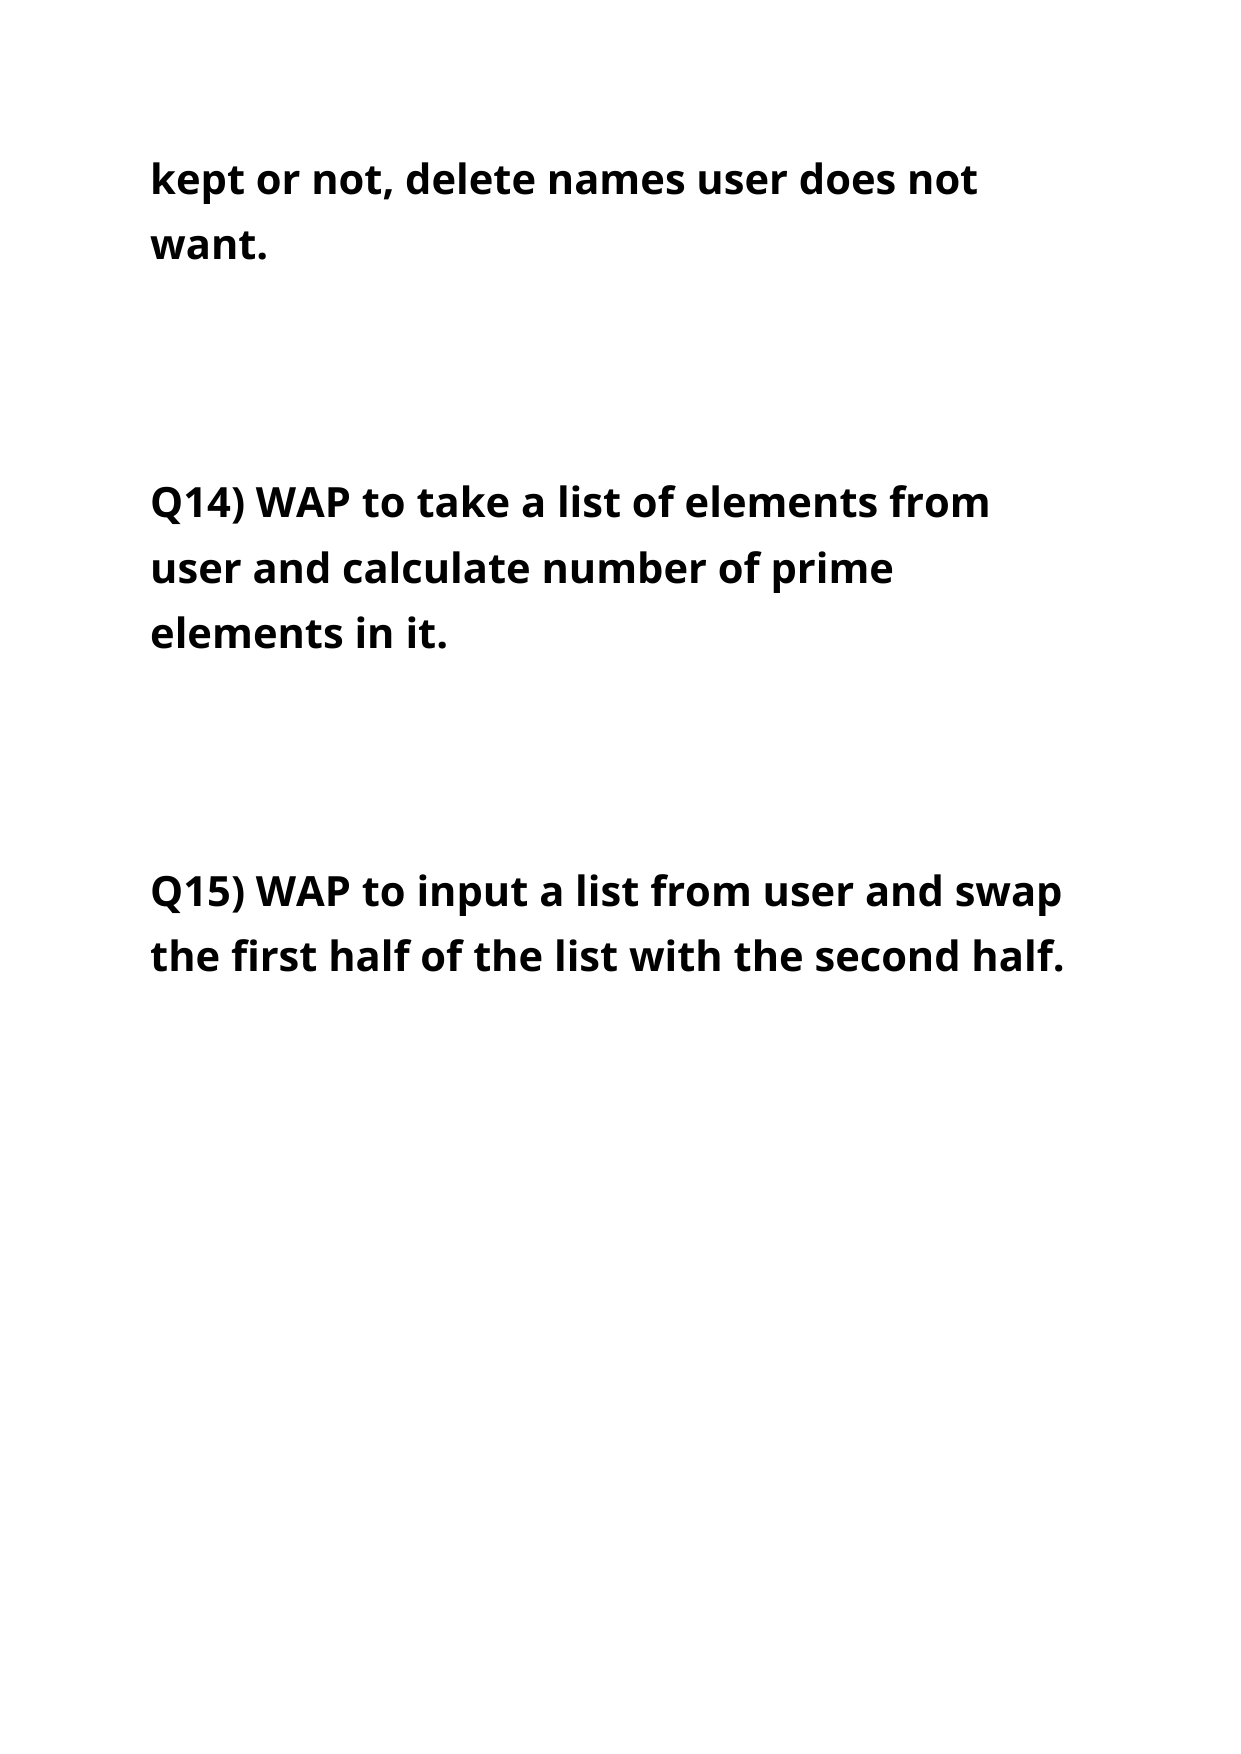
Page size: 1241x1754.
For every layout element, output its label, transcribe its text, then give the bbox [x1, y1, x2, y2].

text Q15) WAP to input a list from user and swap the first half of the list with the second half. [150, 862, 1090, 984]
text Q14) WAP to take a list of elements from user and calculate number of prime elements in it. [150, 473, 1090, 661]
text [150, 150, 1090, 272]
